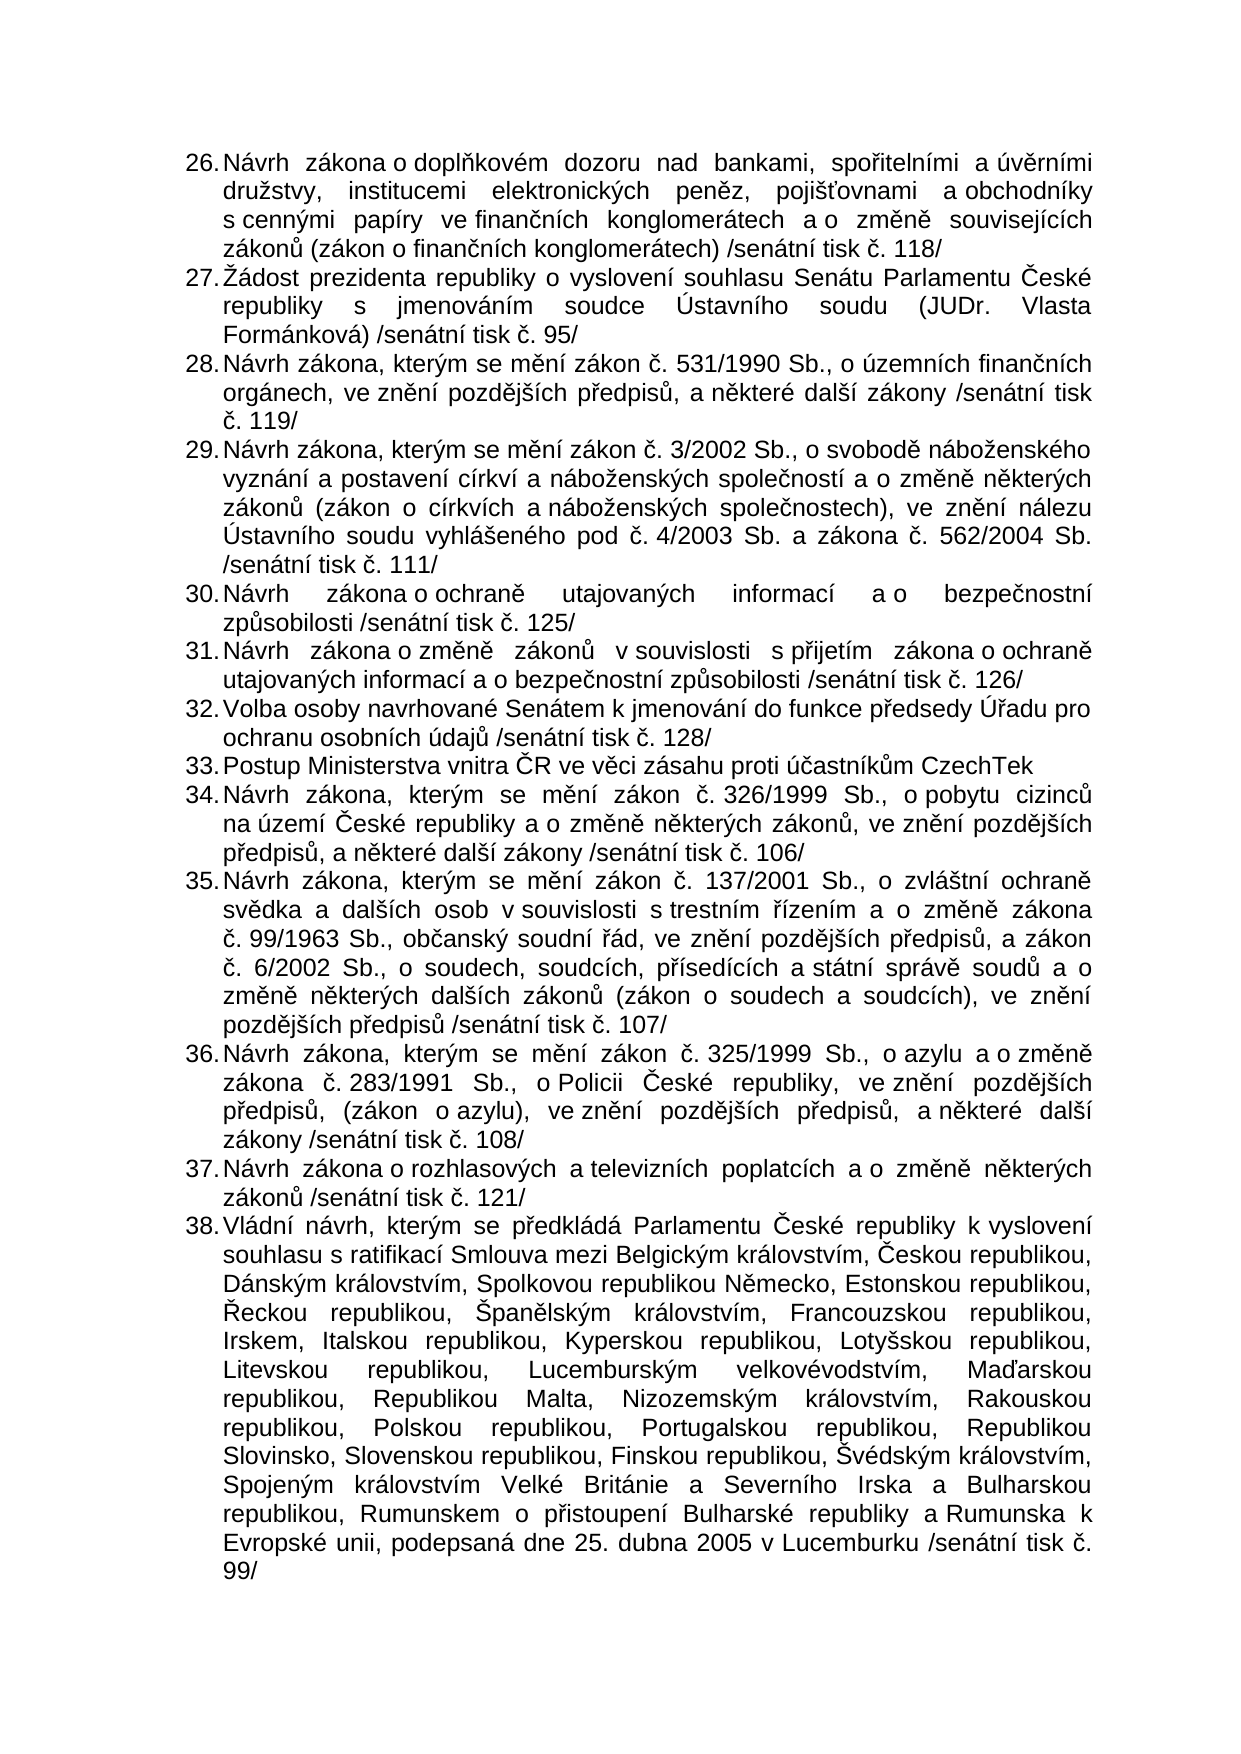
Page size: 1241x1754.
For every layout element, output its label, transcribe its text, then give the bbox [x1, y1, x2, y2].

list Návrh zákona, kterým se mění zákon č. 326/1999 Sb., o pobytu cizinců na území České republiky a o změně některých zákonů, ve znění pozdějších předpisů, a některé další zákony /senátní tisk č. 106/ [185, 780, 1093, 866]
list Návrh zákona o ochraně utajovaných informací a o bezpečnostní způsobilosti /senátní tisk č. 125/ [185, 579, 1093, 636]
list Návrh zákona, kterým se mění zákon č. 531/1990 Sb., o územních finančních orgánech, ve znění pozdějších předpisů, a některé další zákony /senátní tisk č. 119/ [185, 349, 1093, 435]
list Volba osoby navrhované Senátem k jmenování do funkce předsedy Úřadu pro ochranu osobních údajů /senátní tisk č. 128/ [185, 694, 1093, 751]
list Vládní návrh, kterým se předkládá Parlamentu České republiky k vyslovení souhlasu s ratifikací Smlouva mezi Belgickým královstvím, Českou republikou, Dánským královstvím, Spolkovou republikou Německo, Estonskou republikou, Řeckou republikou, Španělským královstvím, Francouzskou republikou, Irskem, Italskou republikou, Kyperskou republikou, Lotyšskou republikou, Litevskou republikou, Lucemburským velkovévodstvím, Maďarskou republikou, Republikou Malta, Nizozemským královstvím, Rakouskou republikou, Polskou republikou, Portugalskou republikou, Republikou Slovinsko, Slovenskou republikou, Finskou republikou, Švédským královstvím, Spojeným královstvím Velké Británie a Severního Irska a Bulharskou republikou, Rumunskem o přistoupení Bulharské republiky a Rumunska k Evropské unii, podepsaná dne 25. dubna 2005 v Lucemburku /senátní tisk č. 99/ [185, 1211, 1093, 1585]
list Návrh zákona, kterým se mění zákon č. 137/2001 Sb., o zvláštní ochraně svědka a dalších osob v souvislosti s trestním řízením a o změně zákona č. 99/1963 Sb., občanský soudní řád, ve znění pozdějších předpisů, a zákon č. 6/2002 Sb., o soudech, soudcích, přísedících a státní správě soudů a o změně některých dalších zákonů (zákon o soudech a soudcích), ve znění pozdějších předpisů /senátní tisk č. 107/ [185, 866, 1093, 1039]
list Návrh zákona, kterým se mění zákon č. 325/1999 Sb., o azylu a o změně zákona č. 283/1991 Sb., o Policii České republiky, ve znění pozdějších předpisů, (zákon o azylu), ve znění pozdějších předpisů, a některé další zákony /senátní tisk č. 108/ [185, 1039, 1093, 1154]
list Postup Ministerstva vnitra ČR ve věci zásahu proti účastníkům CzechTek [185, 751, 1093, 780]
list Návrh zákona, kterým se mění zákon č. 3/2002 Sb., o svobodě náboženského vyznání a postavení církví a náboženských společností a o změně některých zákonů (zákon o církvích a náboženských společnostech), ve znění nálezu Ústavního soudu vyhlášeného pod č. 4/2003 Sb. a zákona č. 562/2004 Sb. /senátní tisk č. 111/ [185, 435, 1093, 579]
list Návrh zákona o rozhlasových a televizních poplatcích a o změně některých zákonů /senátní tisk č. 121/ [185, 1154, 1093, 1211]
list Žádost prezidenta republiky o vyslovení souhlasu Senátu Parlamentu České republiky s jmenováním soudce Ústavního soudu (JUDr. Vlasta Formánková) /senátní tisk č. 95/ [185, 263, 1093, 349]
list Návrh zákona o doplňkovém dozoru nad bankami, spořitelními a úvěrními družstvy, institucemi elektronických peněz, pojišťovnami a obchodníky s cennými papíry ve finančních konglomerátech a o změně souvisejících zákonů (zákon o finančních konglomerátech) /senátní tisk č. 118/ [185, 148, 1093, 263]
list Návrh zákona o změně zákonů v souvislosti s přijetím zákona o ochraně utajovaných informací a o bezpečnostní způsobilosti /senátní tisk č. 126/ [185, 636, 1093, 694]
